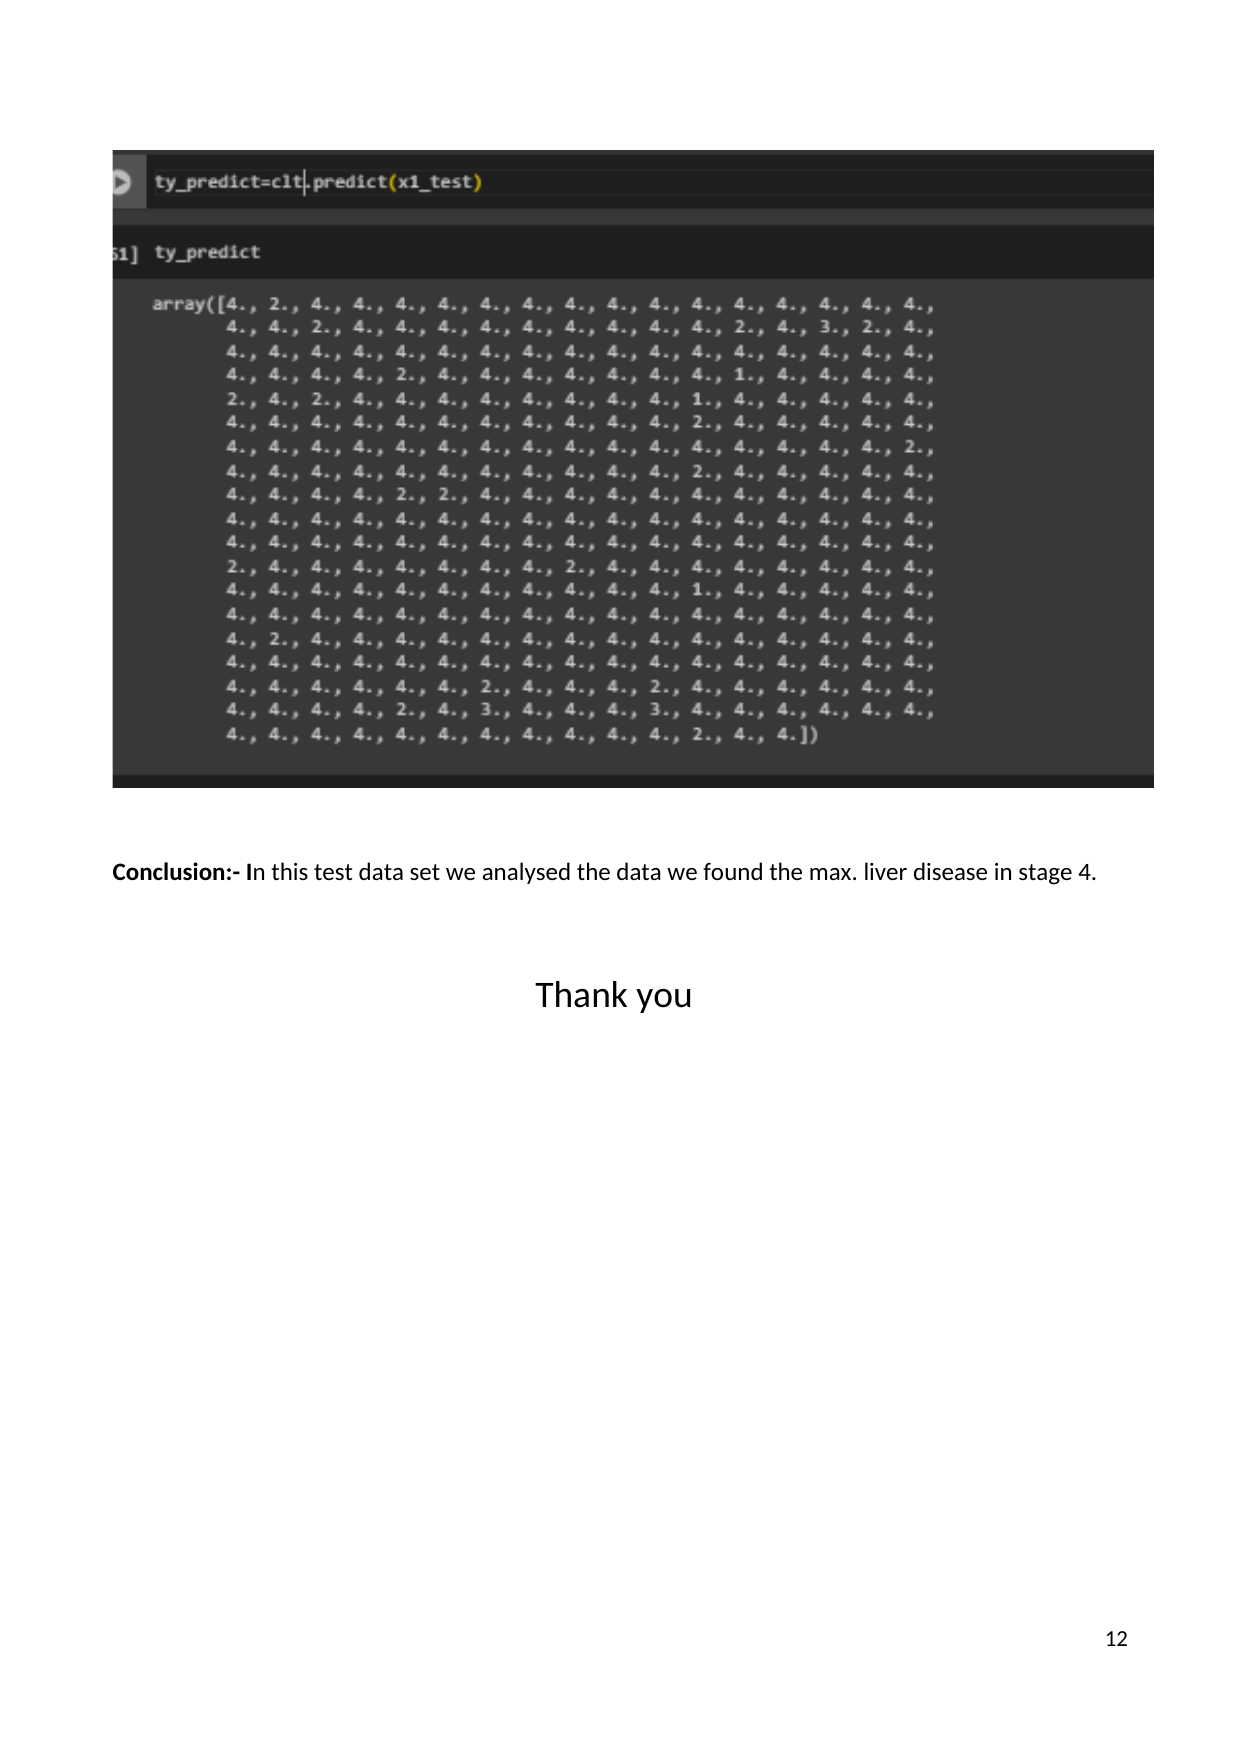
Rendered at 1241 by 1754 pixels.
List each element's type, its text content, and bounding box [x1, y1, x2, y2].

text Thank you [112, 971, 1128, 1017]
text Conclusion:- In this test data set we analysed the data we found the max. liver disease in stage 4. [112, 856, 1128, 886]
picture [112, 150, 1154, 788]
